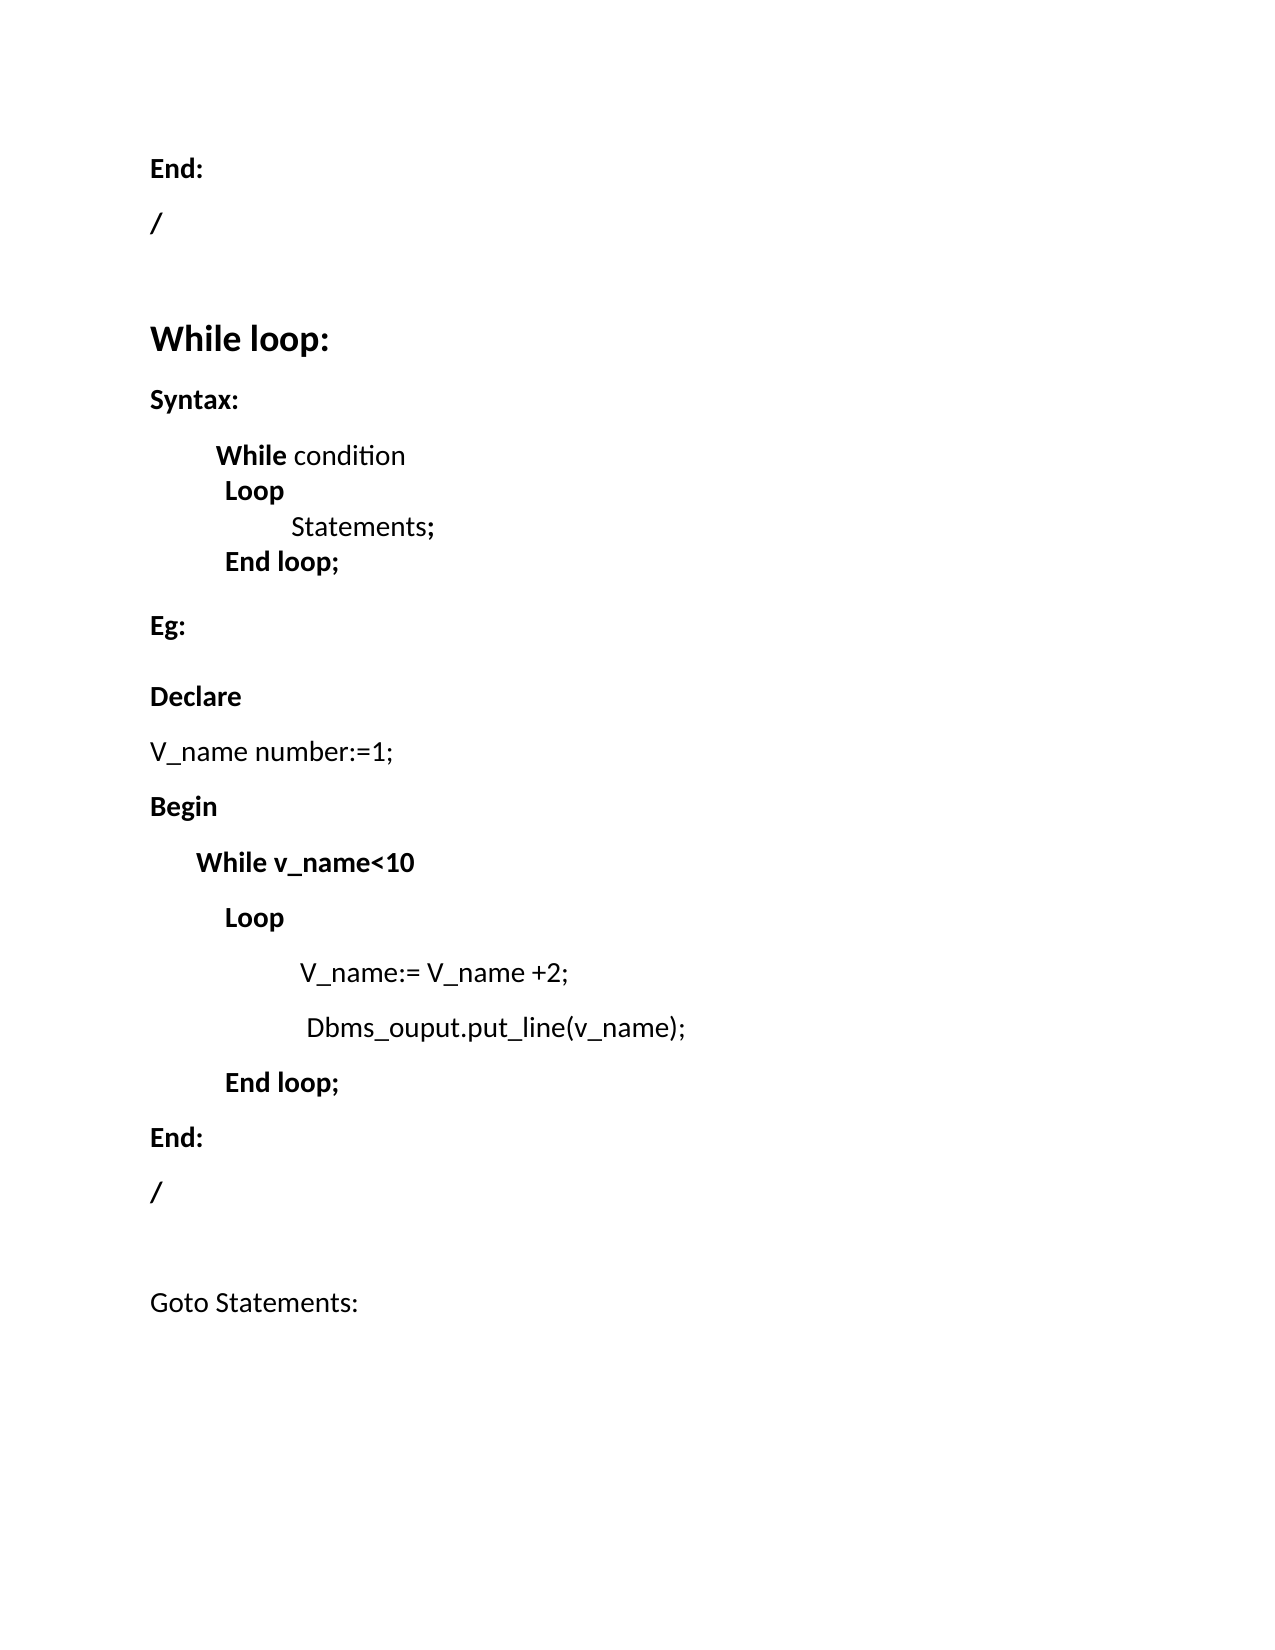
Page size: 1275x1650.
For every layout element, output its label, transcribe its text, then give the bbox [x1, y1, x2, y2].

text Begin [150, 788, 1125, 824]
text Loop [150, 472, 1125, 508]
text Dbms_ouput.put_line(v_name); [225, 1009, 1125, 1044]
text V_name number:=1; [150, 733, 1125, 769]
text Loop [225, 899, 1125, 934]
text Syntax: [150, 381, 1125, 417]
text / [150, 1174, 1125, 1210]
text / [150, 205, 1125, 241]
text Goto Statements: [150, 1284, 1125, 1320]
text End loop; [225, 1064, 1125, 1100]
text End: [150, 150, 1125, 186]
text Eg: [150, 607, 1125, 643]
text End: [150, 1119, 1125, 1155]
text Statements; [150, 508, 1125, 543]
text End loop; [150, 543, 1125, 579]
text While condition [150, 437, 1125, 472]
text While loop: [150, 315, 1125, 361]
text V_name:= V_name +2; [225, 954, 1125, 989]
text While v_name<10 [150, 844, 1125, 879]
text Declare [150, 678, 1125, 714]
